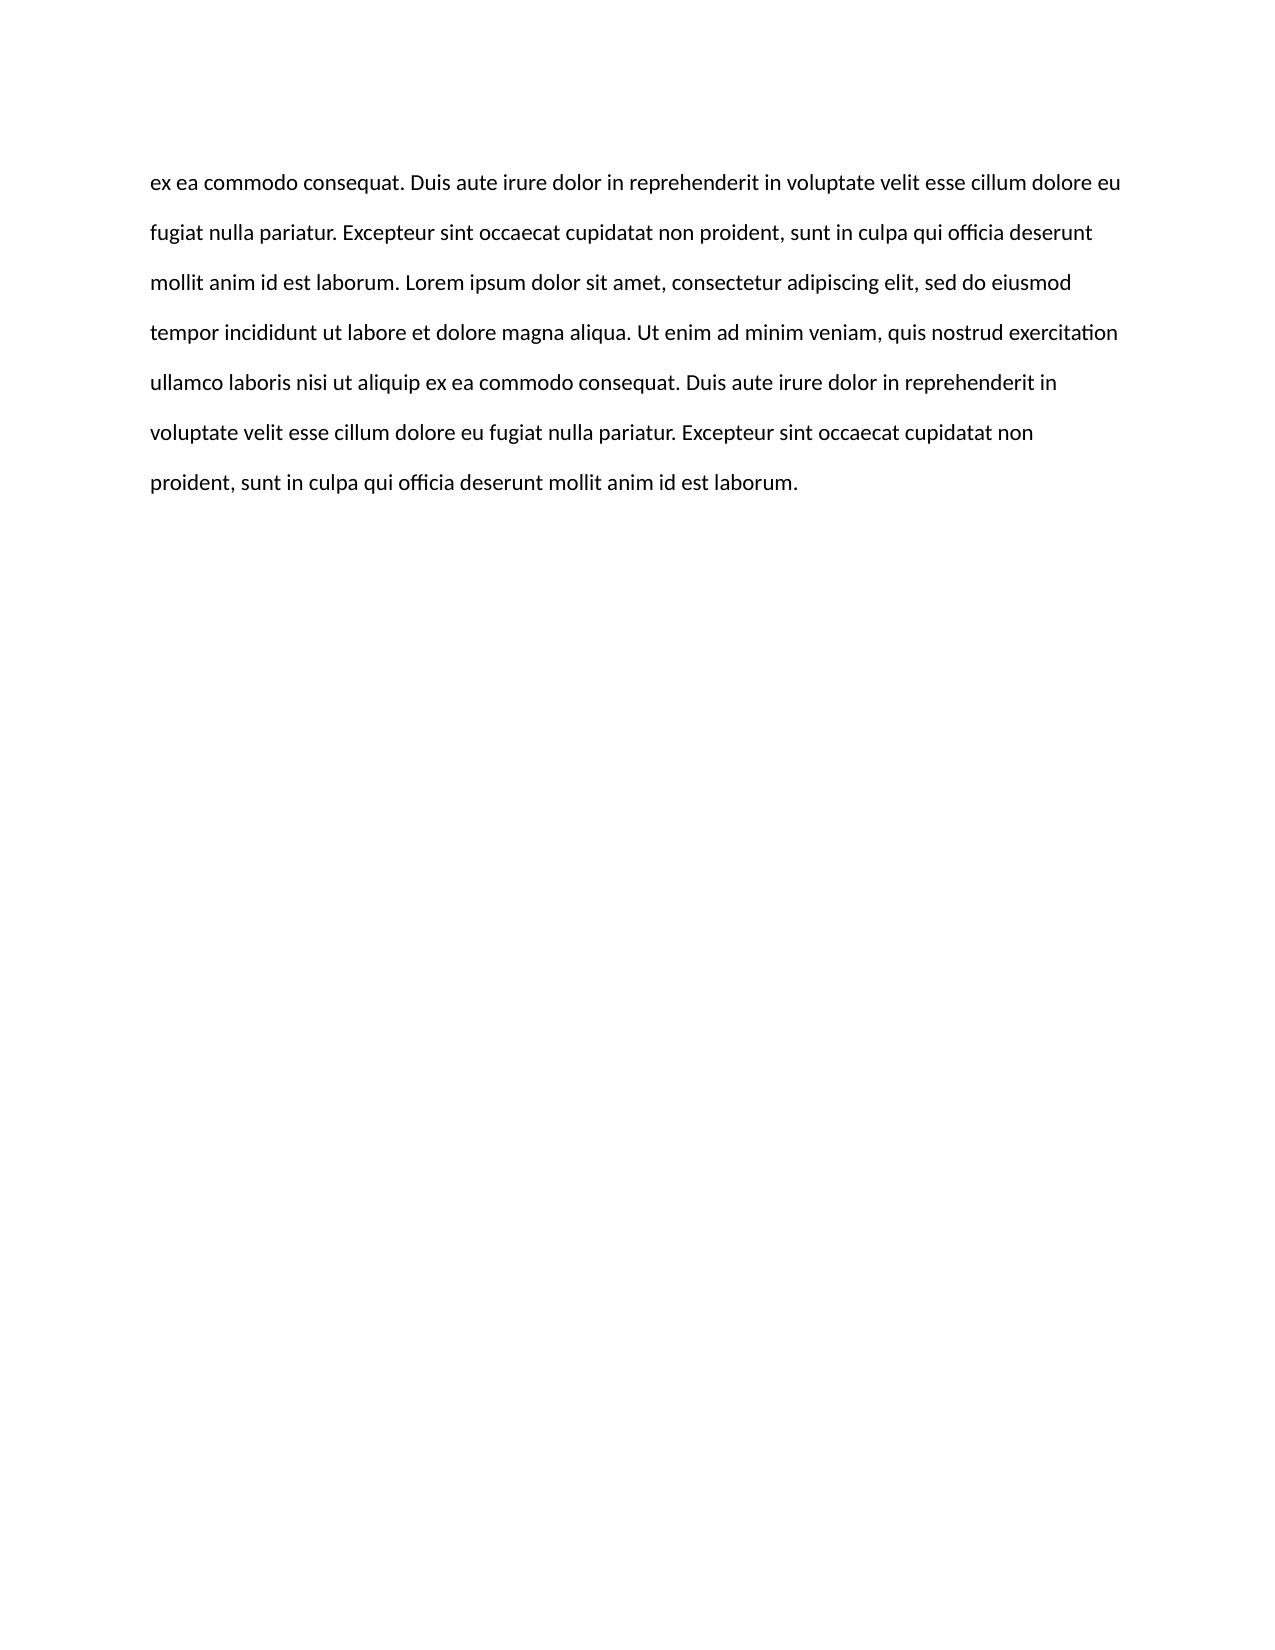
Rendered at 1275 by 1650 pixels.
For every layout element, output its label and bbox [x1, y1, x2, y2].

text [150, 150, 1125, 500]
